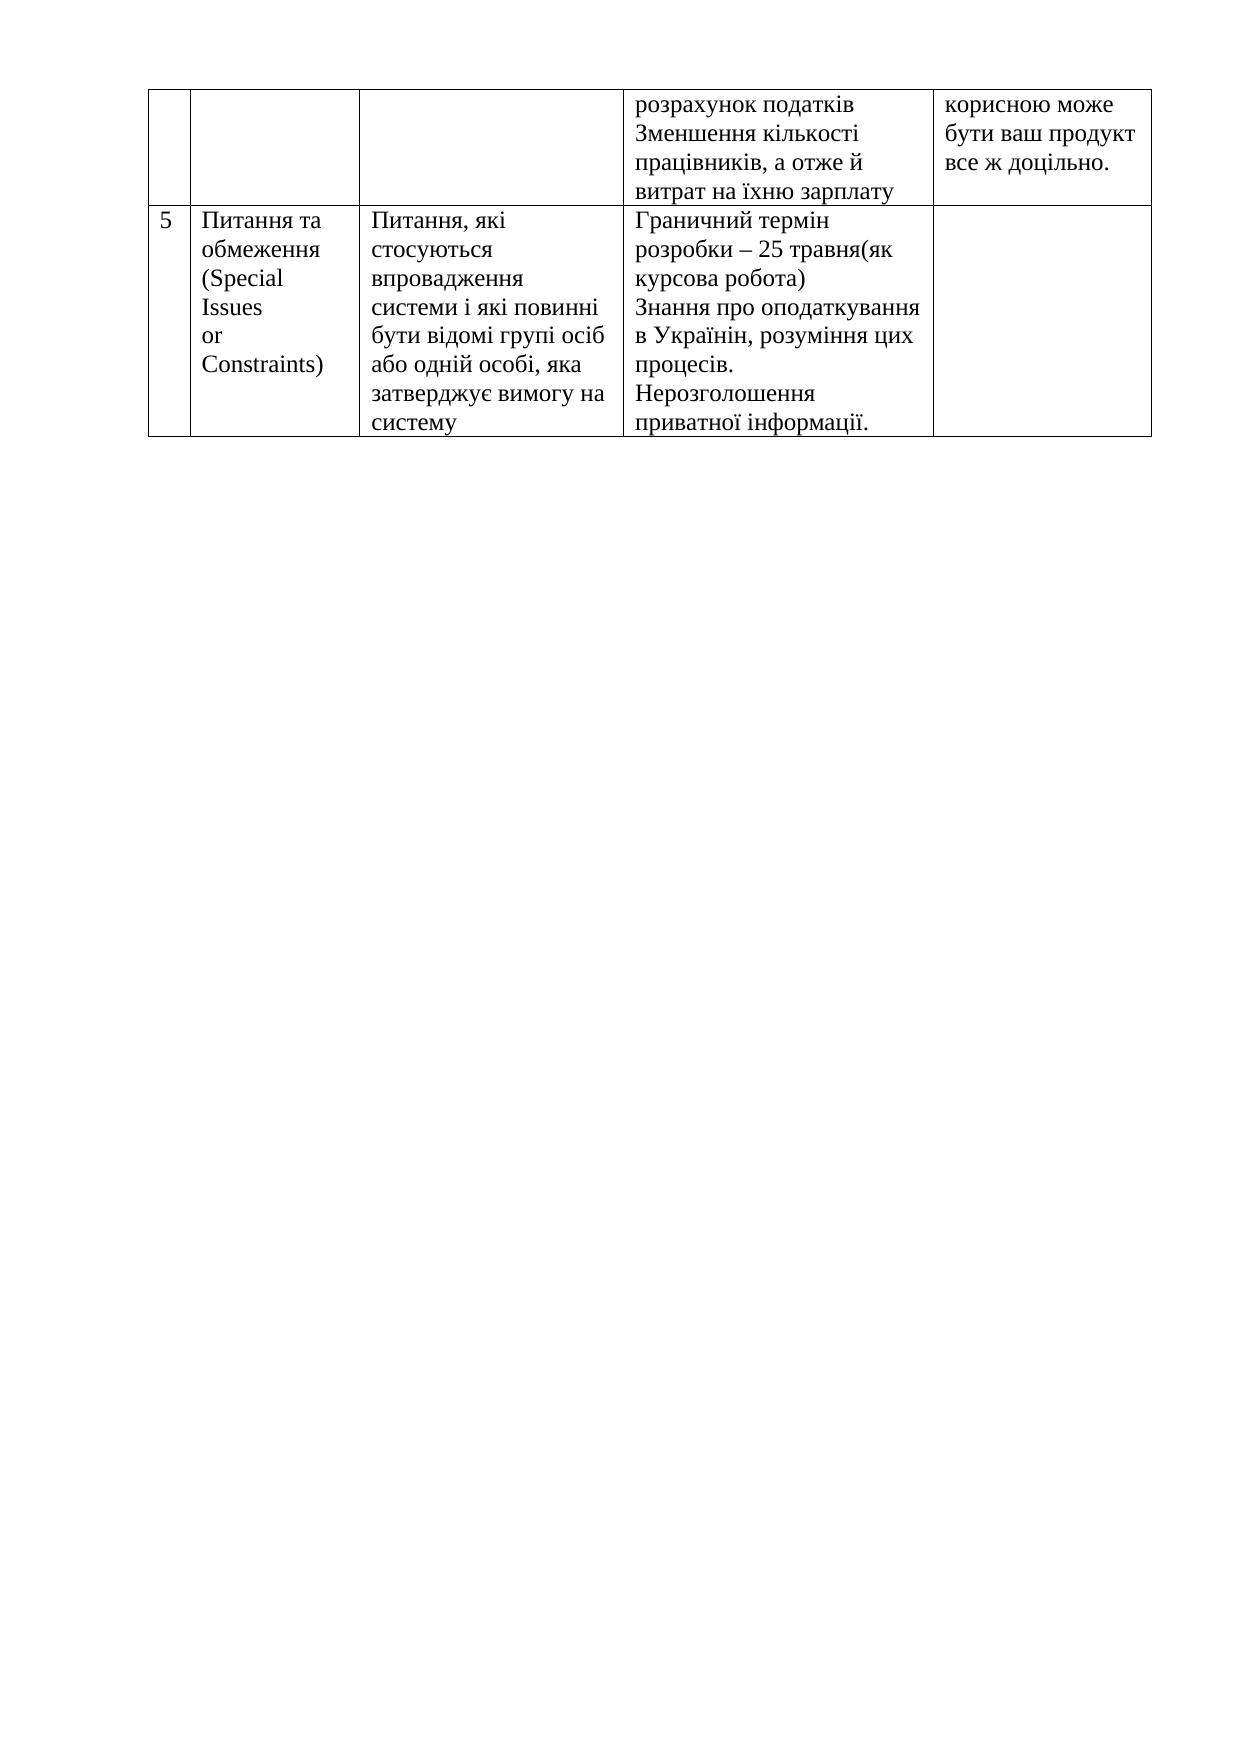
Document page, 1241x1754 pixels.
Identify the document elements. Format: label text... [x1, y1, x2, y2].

table_cell Граничний термін розробки – 25 травня(як курсова робота) Знання про оподаткування в Українін, розуміння цих процесів. Нерозголошення приватної інформації. [624, 206, 933, 436]
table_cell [624, 90, 933, 204]
table_cell 5 [149, 206, 190, 436]
table_cell [934, 206, 1151, 436]
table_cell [191, 90, 359, 204]
table_cell Питання, які стосуються впровадження системи і які повинні бути відомі групі осіб або одній особі, яка затверджує вимогу на систему [360, 206, 623, 436]
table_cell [934, 90, 1151, 204]
table_cell 4 [149, 90, 190, 204]
table_cell Питання та обмеження (Special Issues or Constraints) [191, 206, 359, 436]
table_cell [360, 90, 623, 204]
